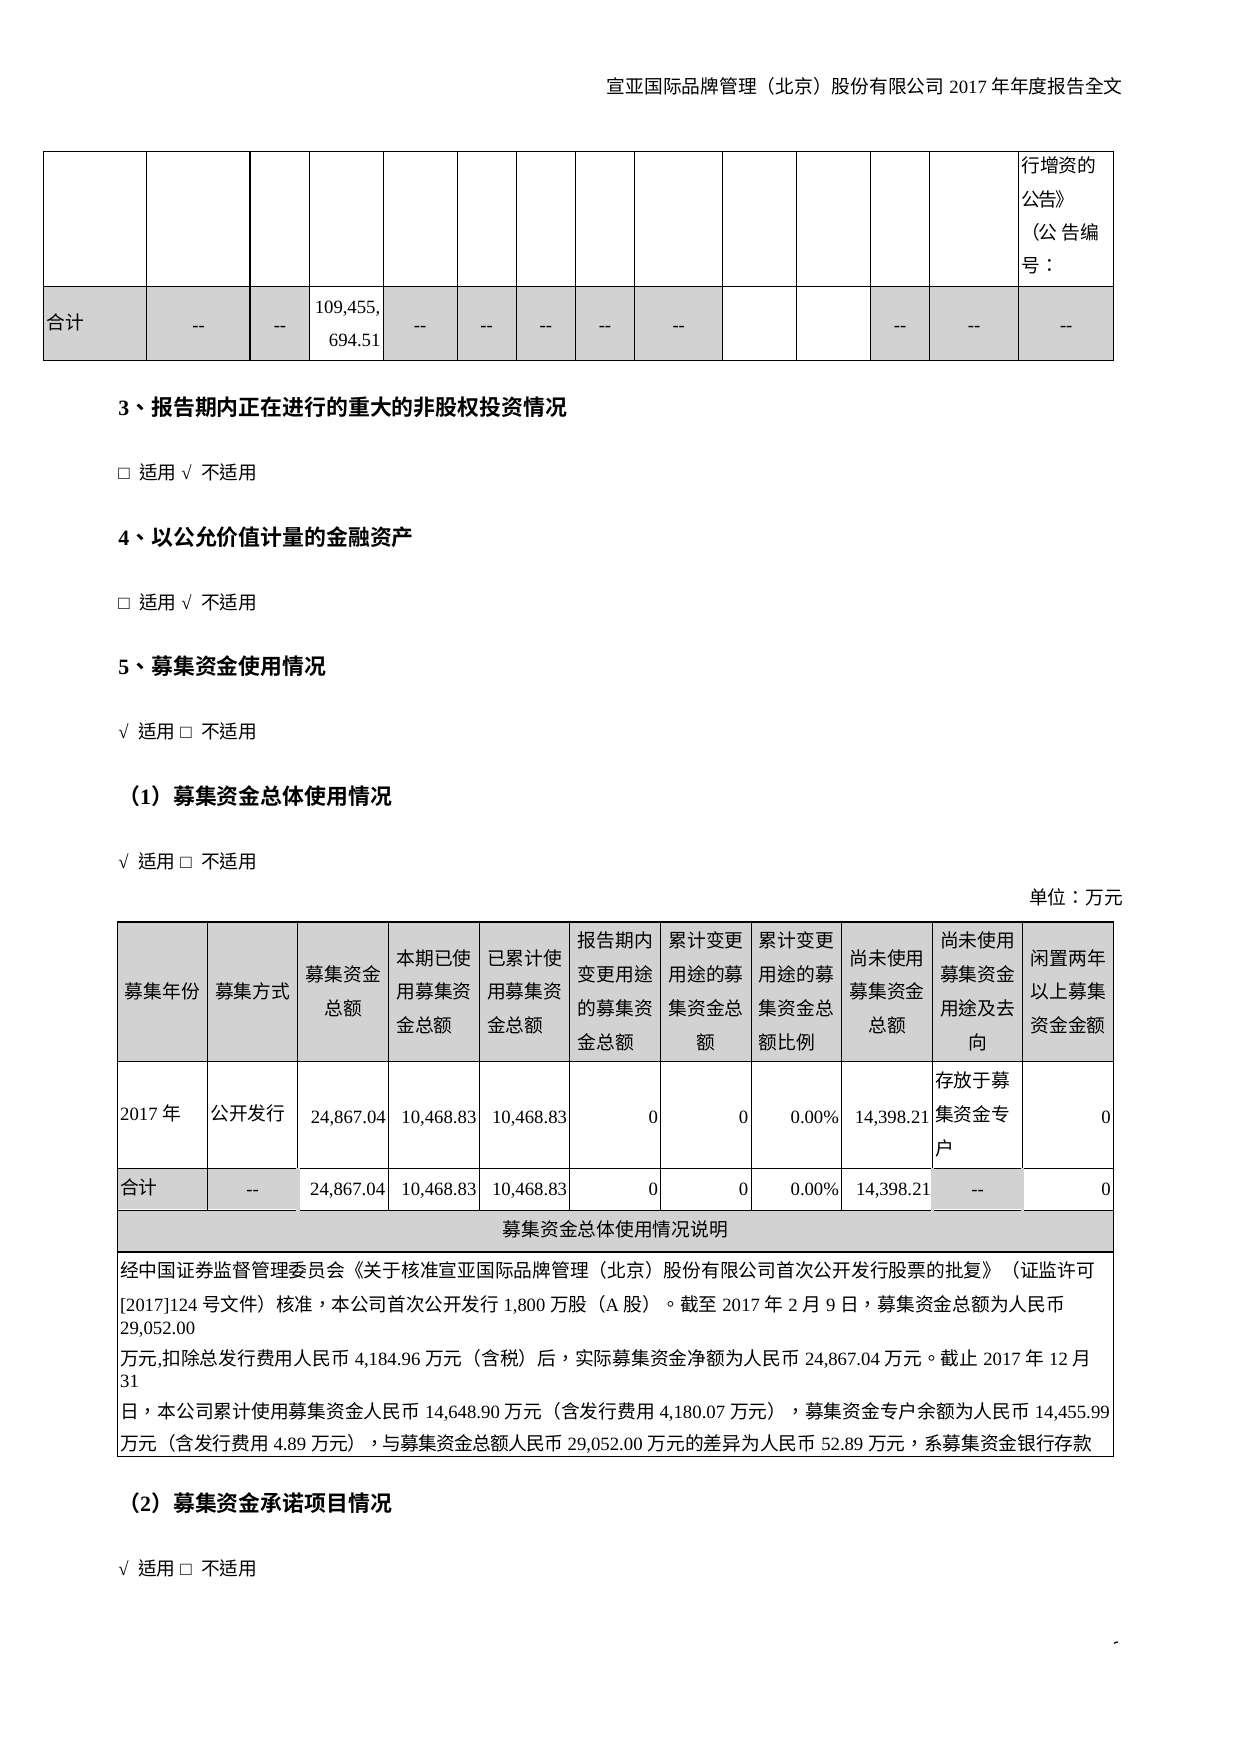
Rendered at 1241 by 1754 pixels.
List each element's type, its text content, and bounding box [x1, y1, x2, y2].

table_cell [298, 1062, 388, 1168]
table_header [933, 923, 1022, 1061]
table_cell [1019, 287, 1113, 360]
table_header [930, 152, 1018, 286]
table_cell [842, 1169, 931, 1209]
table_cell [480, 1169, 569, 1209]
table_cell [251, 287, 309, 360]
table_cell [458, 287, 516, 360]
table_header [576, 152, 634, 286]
subtitle 5、募集资金使用情况 [118, 651, 482, 681]
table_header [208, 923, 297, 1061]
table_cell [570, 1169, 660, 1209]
text □ 适用 √ 不适用 [118, 589, 482, 615]
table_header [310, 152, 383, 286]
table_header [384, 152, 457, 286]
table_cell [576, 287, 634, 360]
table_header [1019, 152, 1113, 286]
subtitle （1）募集资金总体使用情况 [118, 781, 482, 811]
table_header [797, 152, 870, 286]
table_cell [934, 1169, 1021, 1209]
text √ 适用 □ 不适用 [118, 719, 482, 744]
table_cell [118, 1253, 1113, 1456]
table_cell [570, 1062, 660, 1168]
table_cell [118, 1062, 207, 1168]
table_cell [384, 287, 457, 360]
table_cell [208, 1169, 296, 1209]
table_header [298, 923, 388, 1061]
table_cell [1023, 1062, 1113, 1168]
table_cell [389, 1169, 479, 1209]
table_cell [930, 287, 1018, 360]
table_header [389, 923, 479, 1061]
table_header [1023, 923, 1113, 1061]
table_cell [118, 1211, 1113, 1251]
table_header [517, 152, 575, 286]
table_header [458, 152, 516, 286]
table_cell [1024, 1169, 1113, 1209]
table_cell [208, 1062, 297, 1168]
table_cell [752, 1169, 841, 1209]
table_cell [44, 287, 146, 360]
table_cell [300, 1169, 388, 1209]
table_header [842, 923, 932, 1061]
text □ 适用 √ 不适用 [118, 460, 482, 485]
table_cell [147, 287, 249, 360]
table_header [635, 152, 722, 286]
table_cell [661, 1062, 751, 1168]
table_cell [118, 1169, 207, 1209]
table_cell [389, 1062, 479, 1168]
subtitle （2）募集资金承诺项目情况 [118, 1488, 482, 1517]
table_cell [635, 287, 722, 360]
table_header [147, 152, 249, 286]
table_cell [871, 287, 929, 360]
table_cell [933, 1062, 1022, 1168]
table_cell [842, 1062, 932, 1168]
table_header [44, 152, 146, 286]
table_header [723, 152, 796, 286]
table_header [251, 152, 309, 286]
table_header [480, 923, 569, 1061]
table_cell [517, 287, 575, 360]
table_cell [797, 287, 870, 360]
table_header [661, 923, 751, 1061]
text 单位：万元 [33, 884, 1122, 910]
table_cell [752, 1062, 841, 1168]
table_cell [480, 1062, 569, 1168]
subtitle 3、报告期内正在进行的重大的非股权投资情况 [118, 392, 1138, 422]
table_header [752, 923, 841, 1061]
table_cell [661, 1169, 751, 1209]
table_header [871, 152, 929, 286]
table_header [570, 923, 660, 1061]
text √ 适用 □ 不适用 [118, 848, 482, 874]
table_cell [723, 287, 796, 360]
text √ 适用 □ 不适用 [118, 1555, 482, 1581]
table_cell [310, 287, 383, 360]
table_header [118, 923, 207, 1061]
subtitle 4、以公允价值计量的金融资产 [118, 522, 482, 551]
